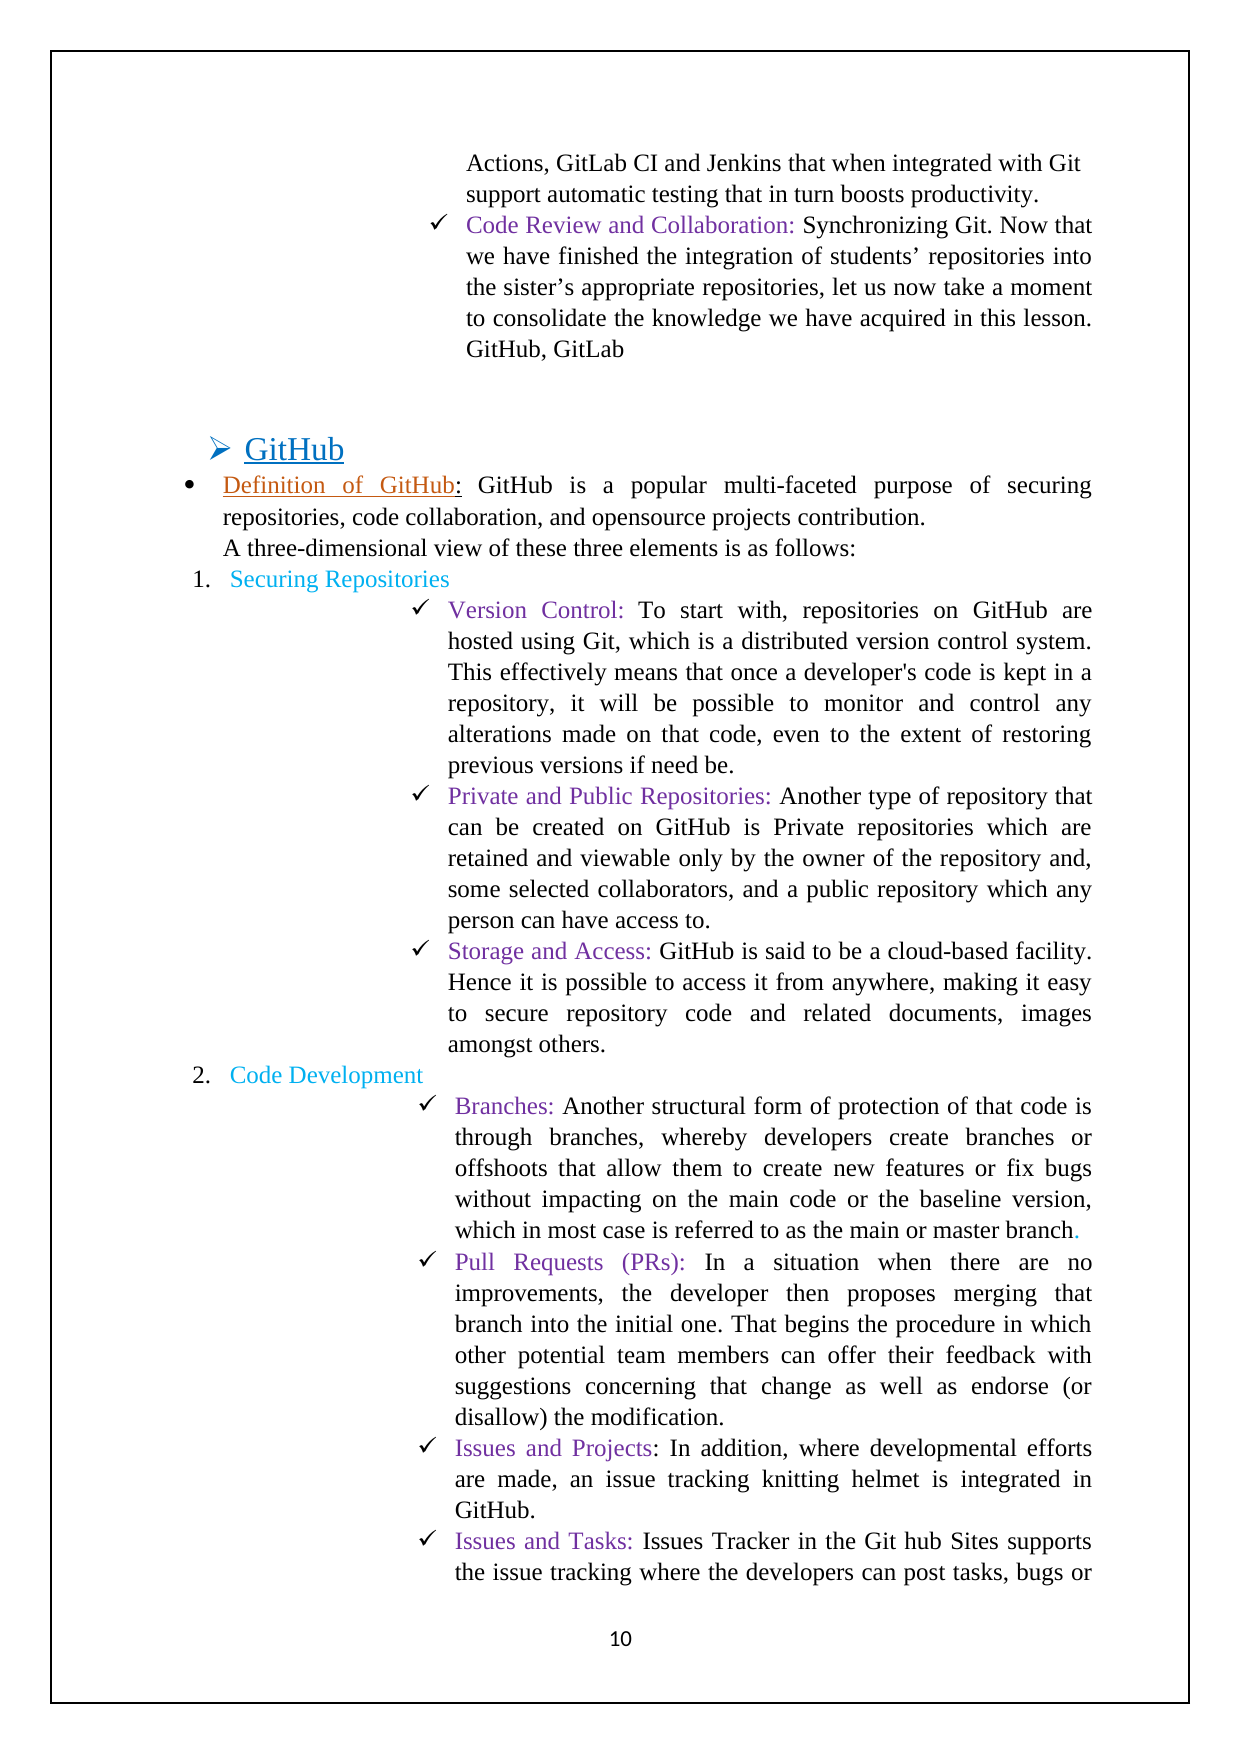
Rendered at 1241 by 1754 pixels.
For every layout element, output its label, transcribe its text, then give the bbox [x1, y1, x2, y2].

list Branches: Another structural form of protection of that code is through branches, whereby developers create branches or offshoots that allow them to create new features or fix bugs without impacting on the main code or the baseline version, which in most case is referred to as the main or master branch. [417, 1091, 1093, 1244]
list Issues and Projects: In addition, where developmental efforts are made, an issue tracking knitting helmet is integrated in GitHub. [417, 1433, 1093, 1524]
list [417, 1526, 1093, 1586]
list Code Development [192, 1060, 1093, 1089]
list Pull Requests (PRs): In a situation when there are no improvements, the developer then proposes merging that branch into the initial one. That begins the procedure in which other potential team members can offer their feedback with suggestions concerning that change as well as endorse (or disallow) the modification. [417, 1247, 1093, 1431]
list A three-dimensional view of these three elements is as follows: [223, 533, 1093, 561]
list Storage and Access: GitHub is said to be a cloud-based facility. Hence it is possible to access it from anywhere, making it easy to secure repository code and related documents, images amongst others. [410, 936, 1093, 1058]
list GitHub [207, 429, 1093, 468]
list Definition of GitHub: GitHub is a popular multi-faceted purpose of securing repositories, code collaboration, and opensource projects contribution. [185, 471, 1093, 530]
list Version Control: To start with, repositories on GitHub are hosted using Git, which is a distributed version control system. This effectively means that once a developer's code is kept in a repository, it will be possible to monitor and control any alterations made on that code, even to the extent of restoring previous versions if need be. [410, 595, 1093, 779]
list Securing Repositories [192, 564, 1093, 592]
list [428, 148, 1093, 207]
list Private and Public Repositories: Another type of repository that can be created on GitHub is Private repositories which are retained and viewable only by the owner of the repository and, some selected collaborators, and a public repository which any person can have access to. [410, 781, 1093, 934]
list Code Review and Collaboration: Synchronizing Git. Now that we have finished the integration of students’ repositories into the sister’s appropriate repositories, let us now take a moment to consolidate the knowledge we have acquired in this lesson. GitHub, GitLab [428, 210, 1093, 363]
